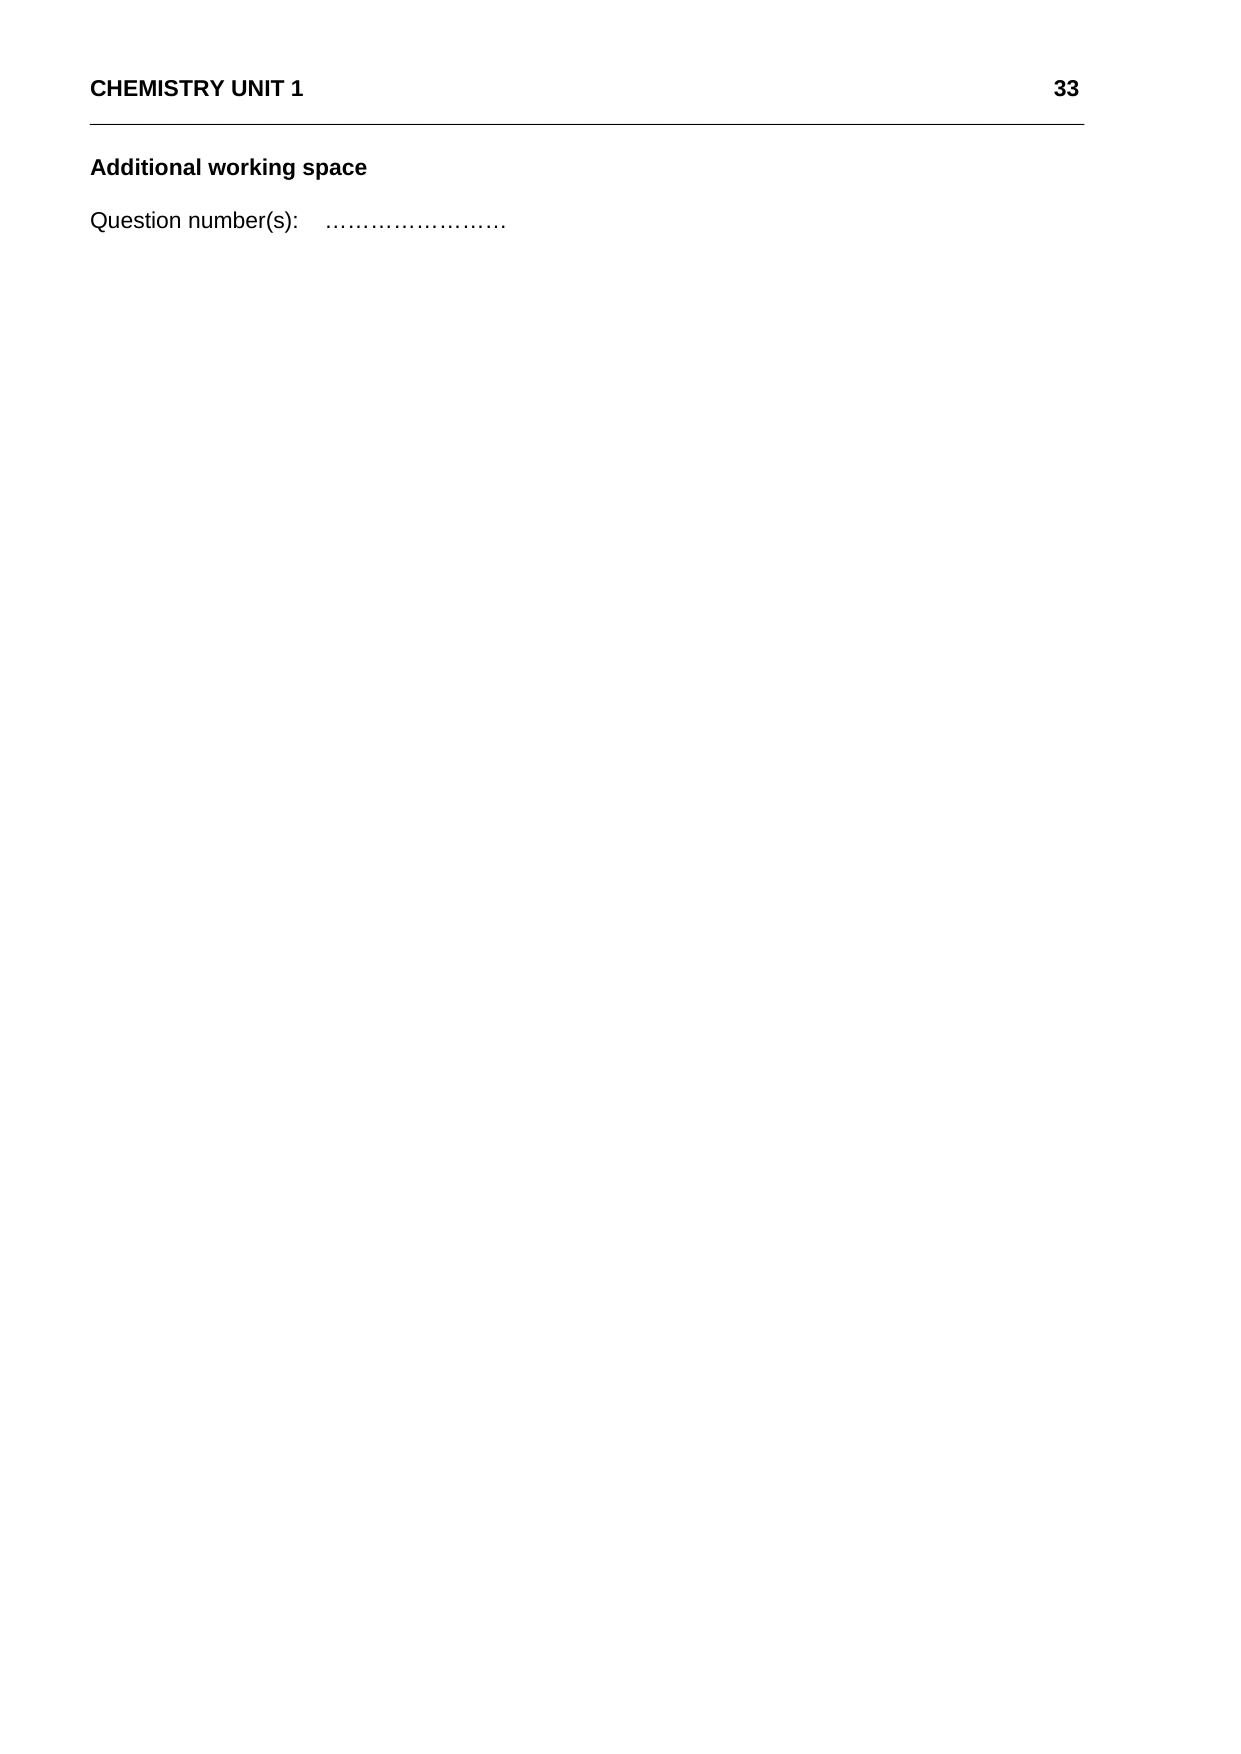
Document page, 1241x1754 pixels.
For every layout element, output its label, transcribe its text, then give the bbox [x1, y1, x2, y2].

text Additional working space [90, 154, 1150, 180]
text Question number(s): …………………… [90, 207, 1150, 233]
